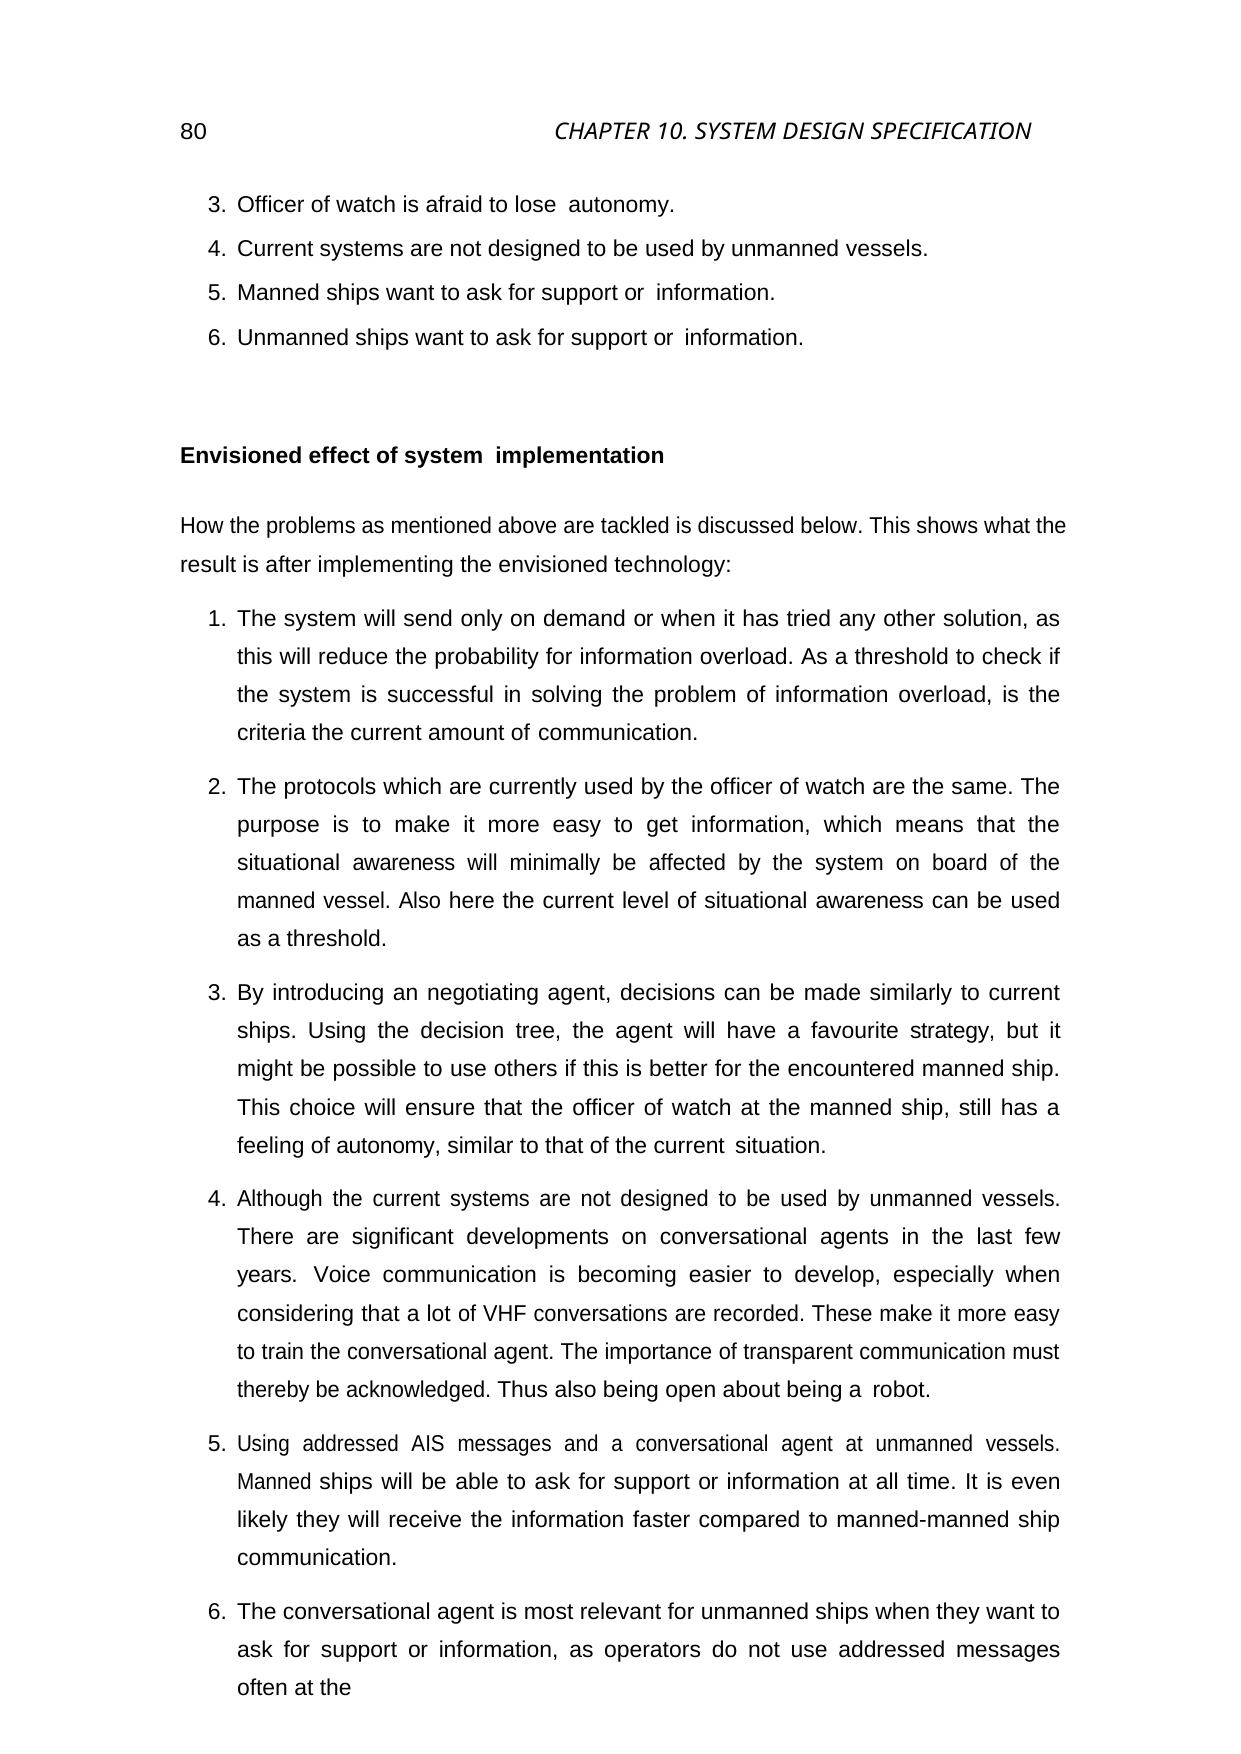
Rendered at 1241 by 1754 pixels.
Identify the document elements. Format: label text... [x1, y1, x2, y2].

list Officer of watch is afraid to lose autonomy. [208, 191, 1211, 217]
list The conversational agent is most relevant for unmanned ships when they want to ask for support or information, as operators do not use addressed messages often at the [208, 1598, 1061, 1700]
text 80 CHAPTER 10. SYSTEM DESIGN SPECIFICATION [180, 115, 1211, 147]
list Unmanned ships want to ask for support or information. [208, 323, 1211, 350]
list Although the current systems are not designed to be used by unmanned vessels. There are significant developments on conversational agents in the last few years. Voice communication is becoming easier to develop, especially when considering that a lot of VHF conversations are recorded. These make it more easy to train the conversational agent. The importance of transparent communication must thereby be acknowledged. Thus also being open about being a robot. [208, 1185, 1061, 1402]
list The system will send only on demand or when it has tried any other solution, as this will reduce the probability for information overload. As a threshold to check if the system is successful in solving the problem of information overload, is the criteria the current amount of communication. [208, 604, 1060, 745]
list Current systems are not designed to be used by unmanned vessels. [208, 235, 1211, 261]
list Using addressed AIS messages and a conversational agent at unmanned vessels. Manned ships will be able to ask for support or information at all time. It is even likely they will receive the information faster compared to manned-manned ship communication. [208, 1429, 1060, 1570]
list The protocols which are currently used by the officer of watch are the same. The purpose is to make it more easy to get information, which means that the situational awareness will minimally be affected by the system on board of the manned vessel. Also here the current level of situational awareness can be used as a threshold. [208, 773, 1060, 952]
text How the problems as mentioned above are tackled is discussed below. This shows what the result is after implementing the envisioned technology: [180, 512, 1069, 577]
list By introducing an negotiating agent, decisions can be made similarly to current ships. Using the decision tree, the agent will have a favourite strategy, but it might be possible to use others if this is better for the encountered manned ship. This choice will ensure that the officer of watch at the manned ship, still has a feeling of autonomy, similar to that of the current situation. [208, 979, 1061, 1158]
list Manned ships want to ask for support or information. [208, 279, 1211, 306]
subtitle Envisioned effect of system implementation [180, 442, 1211, 469]
